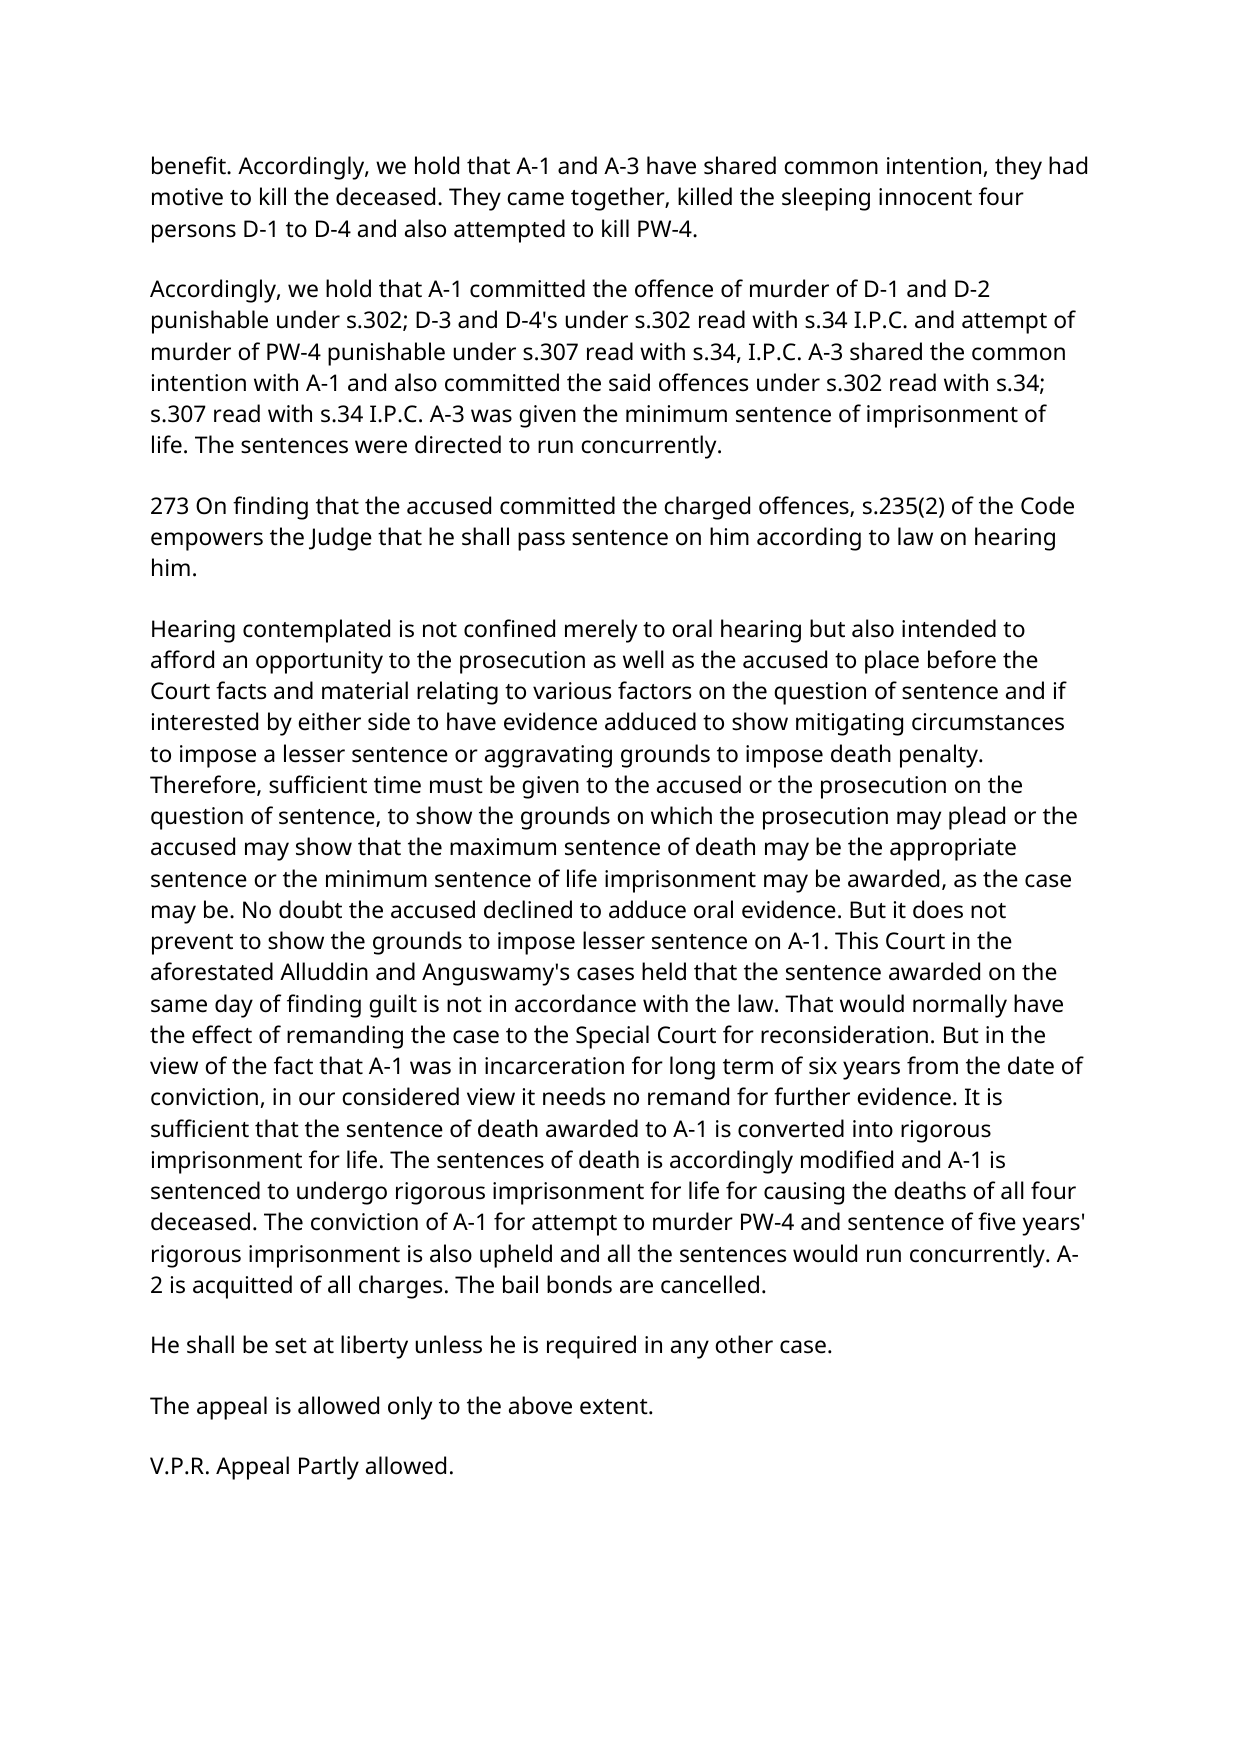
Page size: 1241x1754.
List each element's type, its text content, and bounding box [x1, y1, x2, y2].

text He shall be set at liberty unless he is required in any other case. [150, 1329, 1090, 1360]
text V.P.R. Appeal Partly allowed. [150, 1450, 1090, 1481]
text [150, 150, 1090, 244]
text The appeal is allowed only to the above extent. [150, 1389, 1090, 1421]
text Hearing contemplated is not confined merely to oral hearing but also intended to afford an opportunity to the prosecution as well as the accused to place before the Court facts and material relating to various factors on the question of sentence and if interested by either side to have evidence adduced to show mitigating circumstances to impose a lesser sentence or aggravating grounds to impose death penalty. Therefore, sufficient time must be given to the accused or the prosecution on the question of sentence, to show the grounds on which the prosecution may plead or the accused may show that the maximum sentence of death may be the appropriate sentence or the minimum sentence of life imprisonment may be awarded, as the case may be. No doubt the accused declined to adduce oral evidence. But it does not prevent to show the grounds to impose lesser sentence on A-1. This Court in the aforestated Alluddin and Anguswamy's cases held that the sentence awarded on the same day of finding guilt is not in accordance with the law. That would normally have the effect of remanding the case to the Special Court for reconsideration. But in the view of the fact that A-1 was in incarceration for long term of six years from the date of conviction, in our considered view it needs no remand for further evidence. It is sufficient that the sentence of death awarded to A-1 is converted into rigorous imprisonment for life. The sentences of death is accordingly modified and A-1 is sentenced to undergo rigorous imprisonment for life for causing the deaths of all four deceased. The conviction of A-1 for attempt to murder PW-4 and sentence of five years' rigorous imprisonment is also upheld and all the sentences would run concurrently. A- 2 is acquitted of all charges. The bail bonds are cancelled. [150, 612, 1090, 1300]
text Accordingly, we hold that A-1 committed the offence of murder of D-1 and D-2 punishable under s.302; D-3 and D-4's under s.302 read with s.34 I.P.C. and attempt of murder of PW-4 punishable under s.307 read with s.34, I.P.C. A-3 shared the common intention with A-1 and also committed the said offences under s.302 read with s.34; s.307 read with s.34 I.P.C. A-3 was given the minimum sentence of imprisonment of life. The sentences were directed to run concurrently. [150, 273, 1090, 460]
text 273 On finding that the accused committed the charged offences, s.235(2) of the Code empowers the Judge that he shall pass sentence on him according to law on hearing him. [150, 489, 1090, 583]
